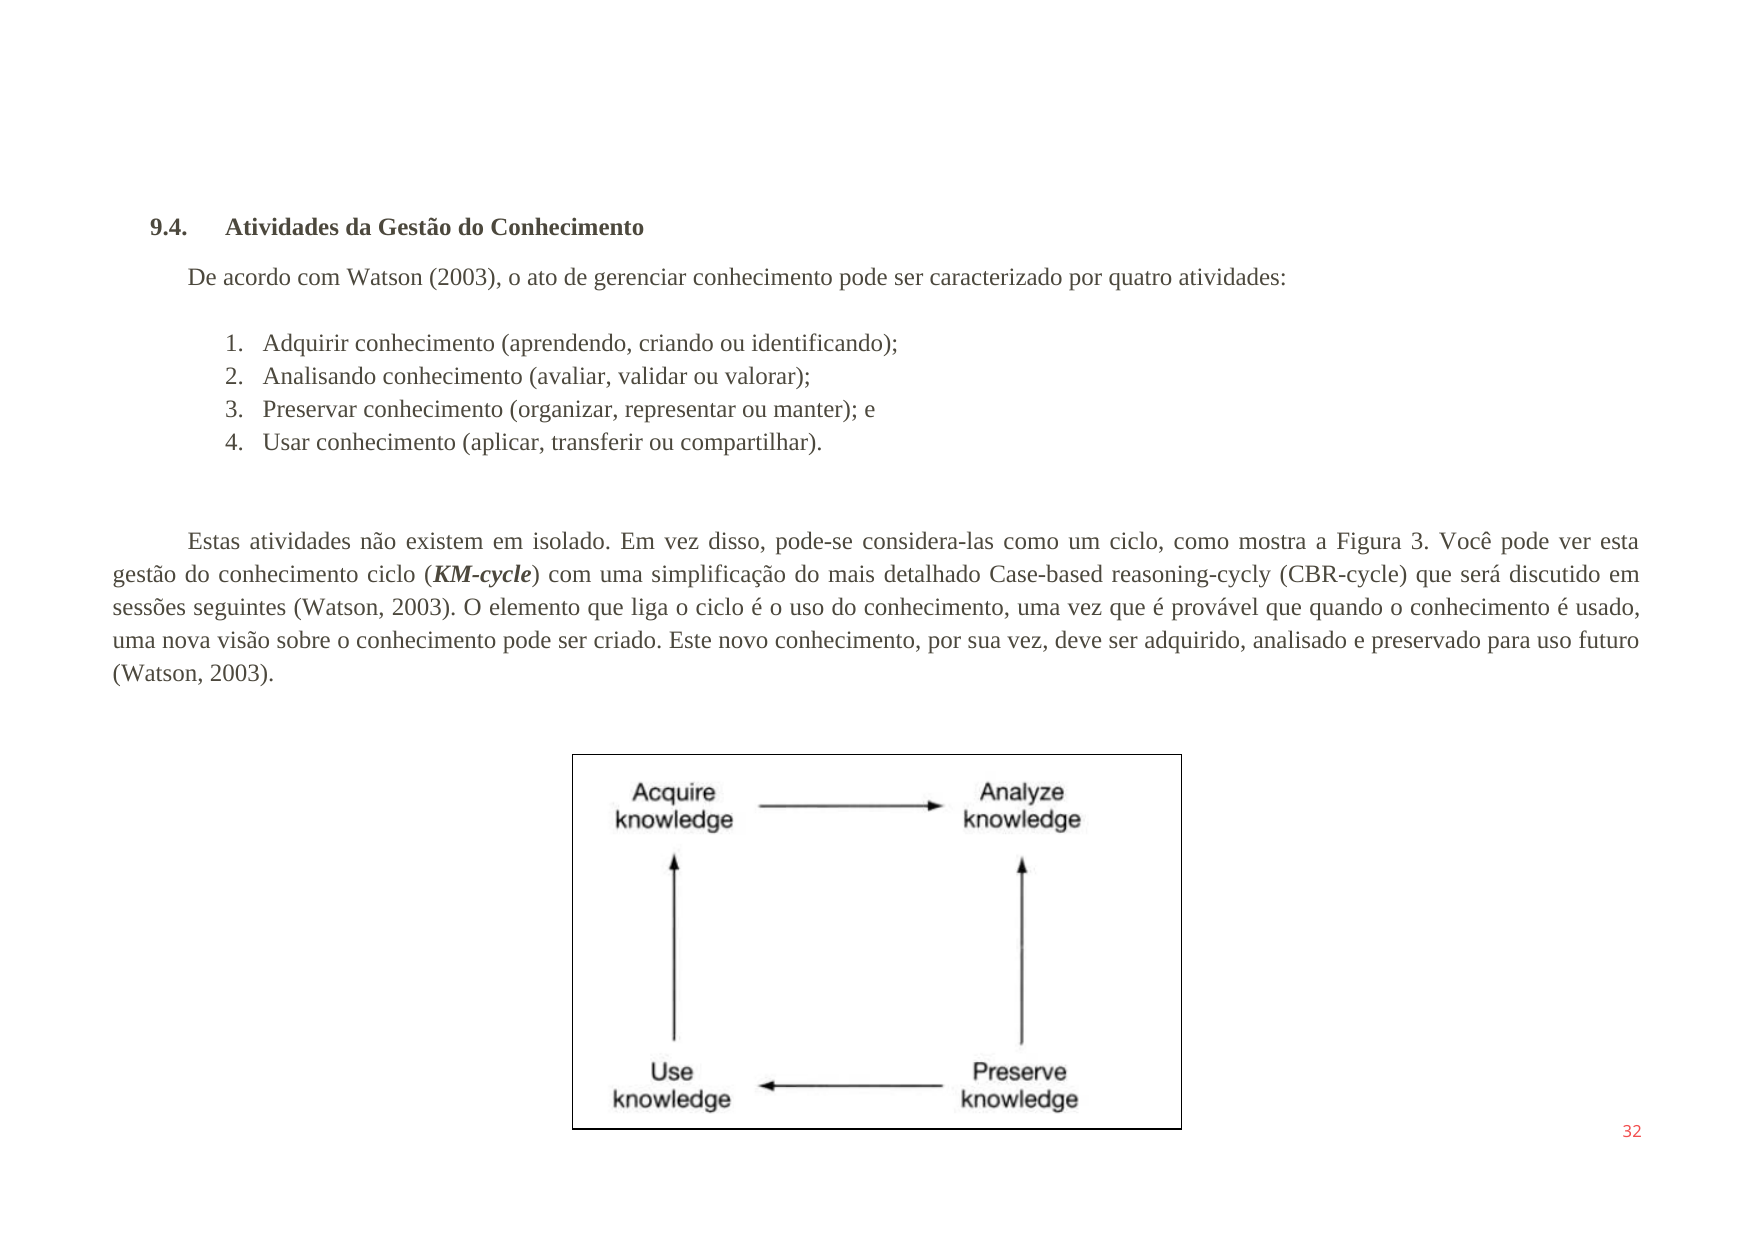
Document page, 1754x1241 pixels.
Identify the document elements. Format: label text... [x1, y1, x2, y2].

list Analisando conhecimento (avaliar, validar ou valorar); [225, 361, 1641, 390]
text De acordo com Watson (2003), o ato de gerenciar conhecimento pode ser caracterizado por quatro atividades: [112, 262, 1641, 290]
list Preservar conhecimento (organizar, representar ou manter); e [225, 394, 1641, 423]
text Estas atividades não existem em isolado. Em vez disso, pode-se considera-las como um ciclo, como mostra a Figura 3. Você pode ver esta gestão do conhecimento ciclo (KM-cycle) com uma simplificação do mais detalhado Case-based reasoning-cycly (CBR-cycle) que será discutido em sessões seguintes (Watson, 2003). O elemento que liga o ciclo é o uso do conhecimento, uma vez que é provável que quando o conhecimento é usado, uma nova visão sobre o conhecimento pode ser criado. Este novo conhecimento, por sua vez, deve ser adquirido, analisado e preservado para uso futuro (Watson, 2003). [112, 526, 1641, 687]
list Atividades da Gestão do Conhecimento [150, 212, 1641, 241]
picture [587, 762, 1111, 1122]
list Usar conhecimento (aplicar, transferir ou compartilhar). [225, 427, 1641, 456]
list Adquirir conhecimento (aprendendo, criando ou identificando); [225, 328, 1641, 357]
